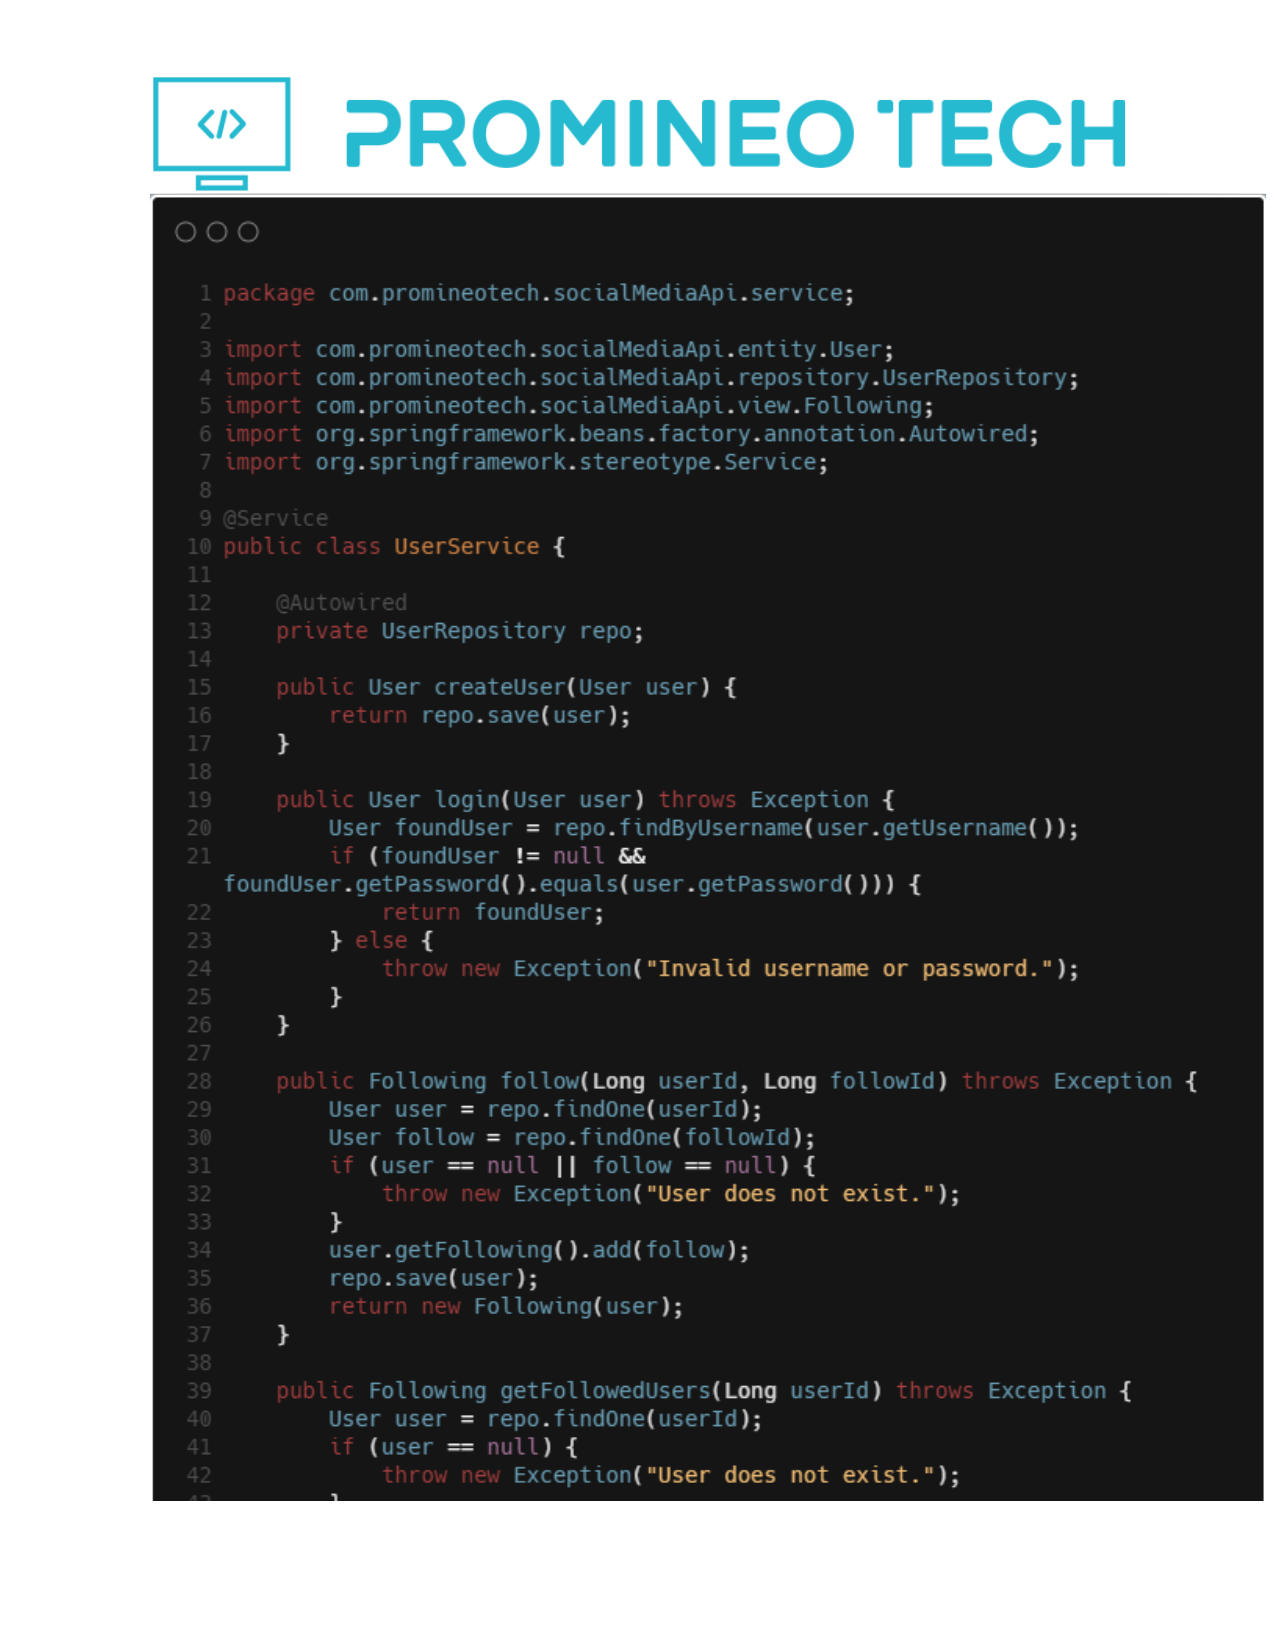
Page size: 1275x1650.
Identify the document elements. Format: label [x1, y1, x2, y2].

picture [150, 75, 1267, 1501]
